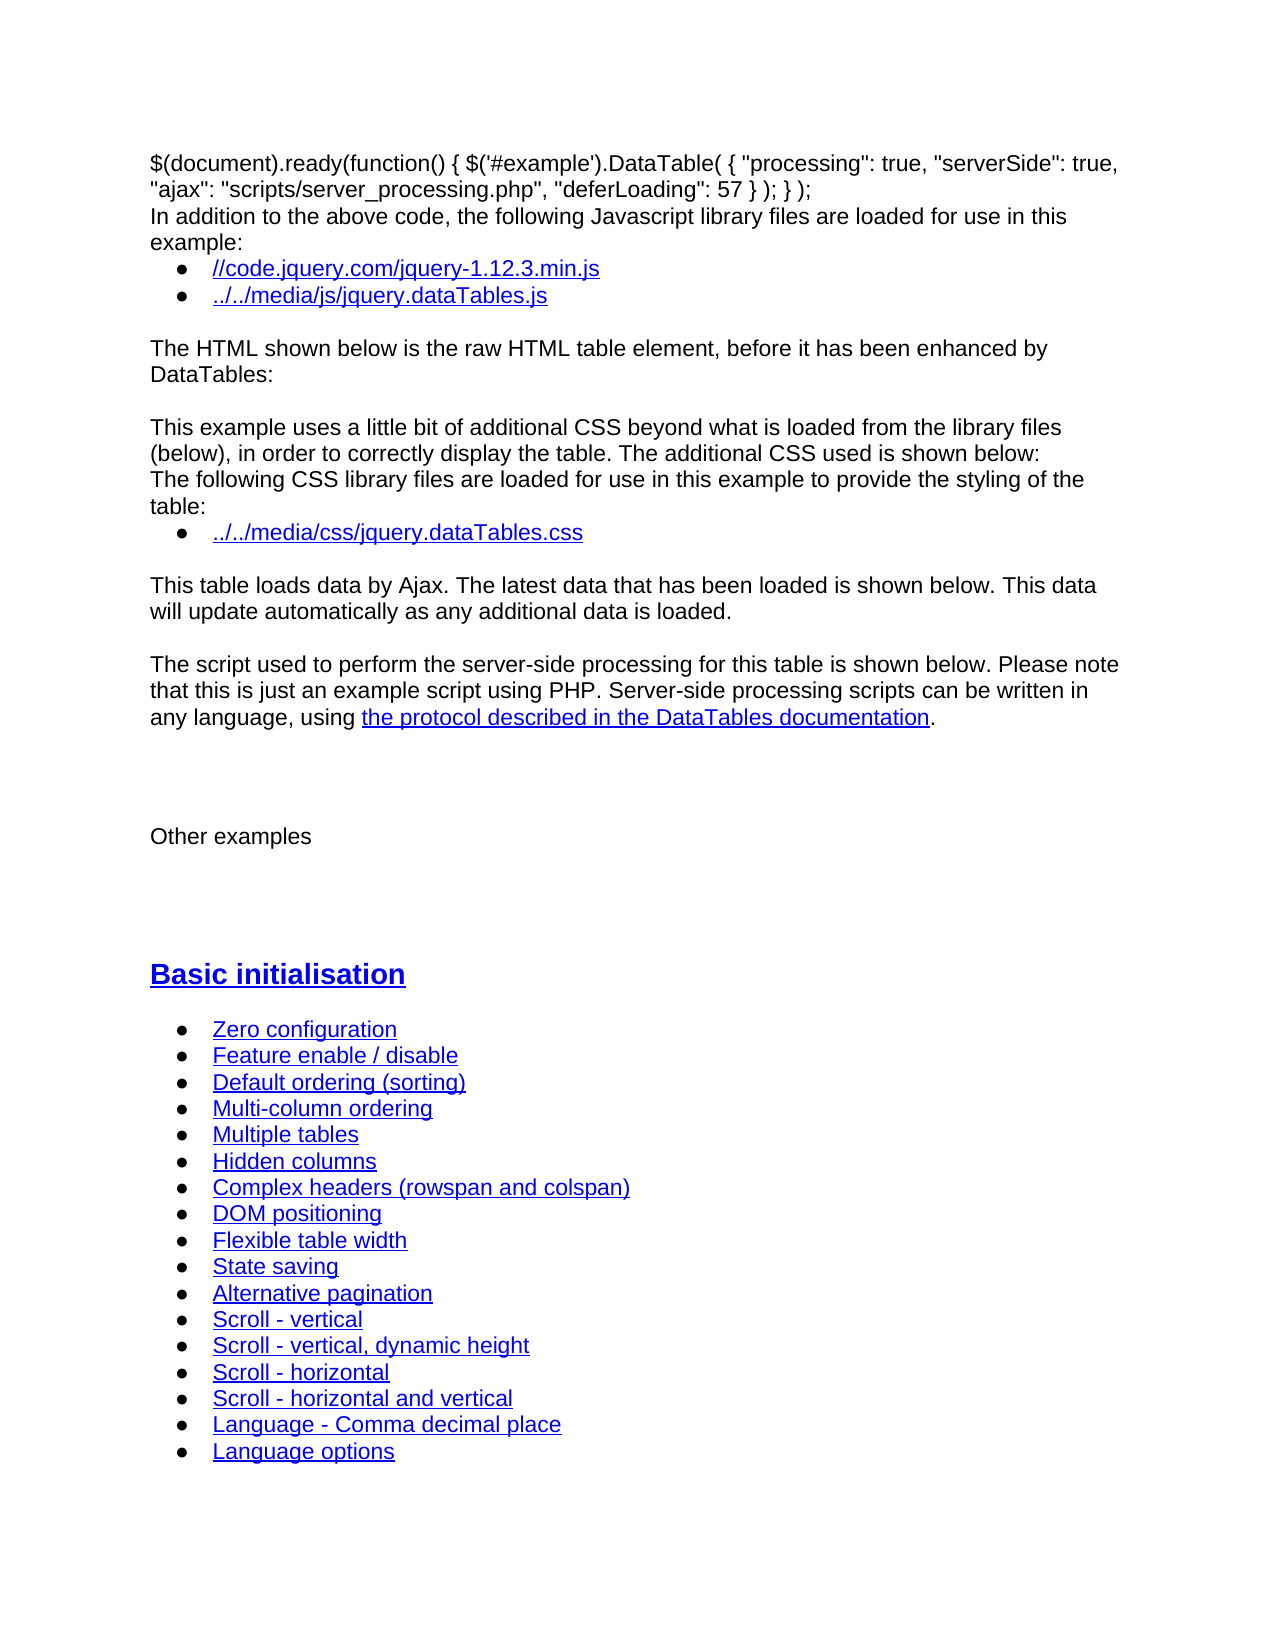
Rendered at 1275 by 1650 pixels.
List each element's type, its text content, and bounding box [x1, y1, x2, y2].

list Default ordering (sorting) [175, 1069, 1125, 1095]
text Basic initialisation [150, 957, 1125, 991]
list ../../media/js/jquery.dataTables.js [175, 282, 1125, 308]
list Language options [175, 1438, 1125, 1464]
text This table loads data by Ajax. The latest data that has been loaded is shown below. This data will update automatically as any additional data is loaded. [150, 572, 1125, 624]
list Multiple tables [175, 1121, 1125, 1148]
list //code.jquery.com/jquery-1.12.3.min.js [175, 255, 1125, 282]
list Flexible table width [175, 1227, 1125, 1253]
text The following CSS library files are loaded for use in this example to provide the styling of the table: [150, 466, 1125, 519]
text The script used to perform the server-side processing for this table is shown below. Please note that this is just an example script using PHP. Server-side processing scripts can be written in any language, using the protocol described in the DataTables documentation. [150, 651, 1125, 730]
text Other examples [150, 823, 1125, 849]
list Multi-column ordering [175, 1095, 1125, 1121]
text The HTML shown below is the raw HTML table element, before it has been enhanced by DataTables: [150, 334, 1125, 387]
list ../../media/css/jquery.dataTables.css [175, 519, 1125, 545]
list DOM positioning [175, 1200, 1125, 1227]
list Feature enable / disable [175, 1042, 1125, 1069]
list Complex headers (rowspan and colspan) [175, 1174, 1125, 1200]
list Scroll - vertical [175, 1306, 1125, 1332]
list Zero configuration [175, 1016, 1125, 1042]
list Language - Comma decimal place [175, 1411, 1125, 1438]
list Scroll - horizontal [175, 1358, 1125, 1385]
list Scroll - horizontal and vertical [175, 1385, 1125, 1411]
text In addition to the above code, the following Javascript library files are loaded for use in this example: [150, 203, 1125, 255]
text $(document).ready(function() { $('#example').DataTable( { "processing": true, "serverSide": true, "ajax": "scripts/server_processing.php", "deferLoading": 57 } ); } ); [150, 150, 1125, 203]
list Hidden columns [175, 1148, 1125, 1174]
text This example uses a little bit of additional CSS beyond what is loaded from the library files (below), in order to correctly display the table. The additional CSS used is shown below: [150, 413, 1125, 466]
list Alternative pagination [175, 1279, 1125, 1306]
list Scroll - vertical, dynamic height [175, 1332, 1125, 1358]
list State saving [175, 1253, 1125, 1279]
